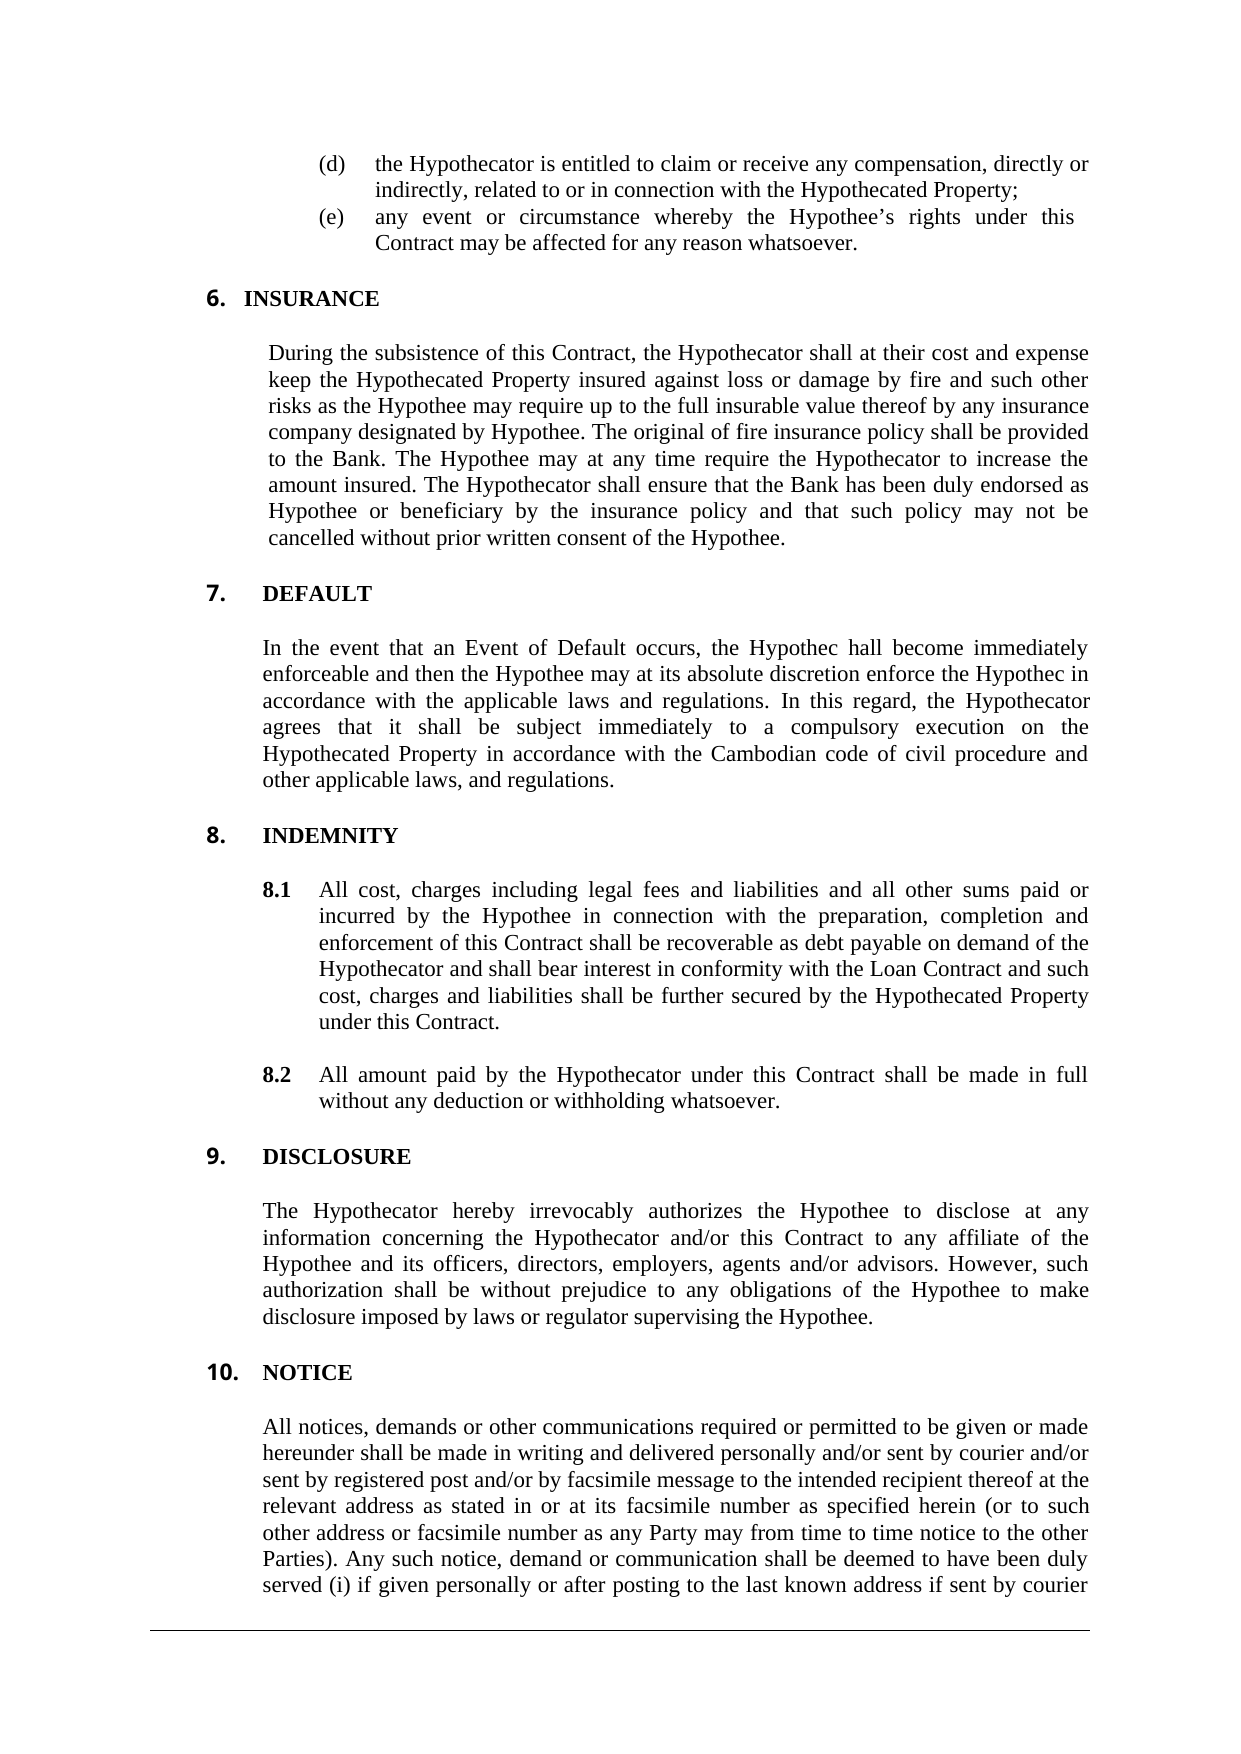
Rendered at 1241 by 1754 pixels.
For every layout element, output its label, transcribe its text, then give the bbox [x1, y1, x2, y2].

text During the subsistence of this Contract, the Hypothecator shall at their cost and expense keep the Hypothecated Property insured against loss or damage by fire and such other risks as the Hypothee may require up to the full insurable value thereof by any insurance company designated by Hypothee. The original of fire insurance policy shall be provided to the Bank. The Hypothee may at any time require the Hypothecator to increase the amount insured. The Hypothecator shall ensure that the Bank has been duly endorsed as Hypothee or beneficiary by the insurance policy and that such policy may not be cancelled without prior written consent of the Hypothee. [268, 339, 1090, 550]
list All cost, charges including legal fees and liabilities and all other sums paid or incurred by the Hypothee in connection with the preparation, completion and enforcement of this Contract shall be recoverable as debt payable on demand of the Hypothecator and shall bear interest in conformity with the Loan Contract and such cost, charges and liabilities shall be further secured by the Hypothecated Property under this Contract. [262, 876, 1090, 1034]
list All amount paid by the Hypothecator under this Contract shall be made in full without any deduction or withholding whatsoever. [262, 1061, 1090, 1113]
list DEFAULT [206, 577, 1090, 608]
list any event or circumstance whereby the Hypothee’s rights under this Contract may be affected for any reason whatsoever. [319, 203, 1090, 255]
list Indemnity [206, 819, 1090, 850]
text In the event that an Event of Default occurs, the Hypothec hall become immediately enforceable and then the Hypothee may at its absolute discretion enforce the Hypothec in accordance with the applicable laws and regulations. In this regard, the Hypothecator agrees that it shall be subject immediately to a compulsory execution on the Hypothecated Property in accordance with the Cambodian code of civil procedure and other applicable laws, and regulations. [262, 634, 1090, 792]
text The Hypothecator hereby irrevocably authorizes the Hypothee to disclose at any information concerning the Hypothecator and/or this Contract to any affiliate of the Hypothee and its officers, directors, employers, agents and/or advisors. However, such authorization shall be without prejudice to any obligations of the Hypothee to make disclosure imposed by laws or regulator supervising the Hypothee. [262, 1197, 1090, 1329]
list INSURANCE [206, 282, 1090, 313]
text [262, 1413, 1090, 1598]
list Disclosure [206, 1140, 1090, 1171]
list Notice [206, 1356, 1090, 1387]
list the Hypothecator is entitled to claim or receive any compensation, directly or indirectly, related to or in connection with the Hypothecated Property; [319, 150, 1090, 203]
